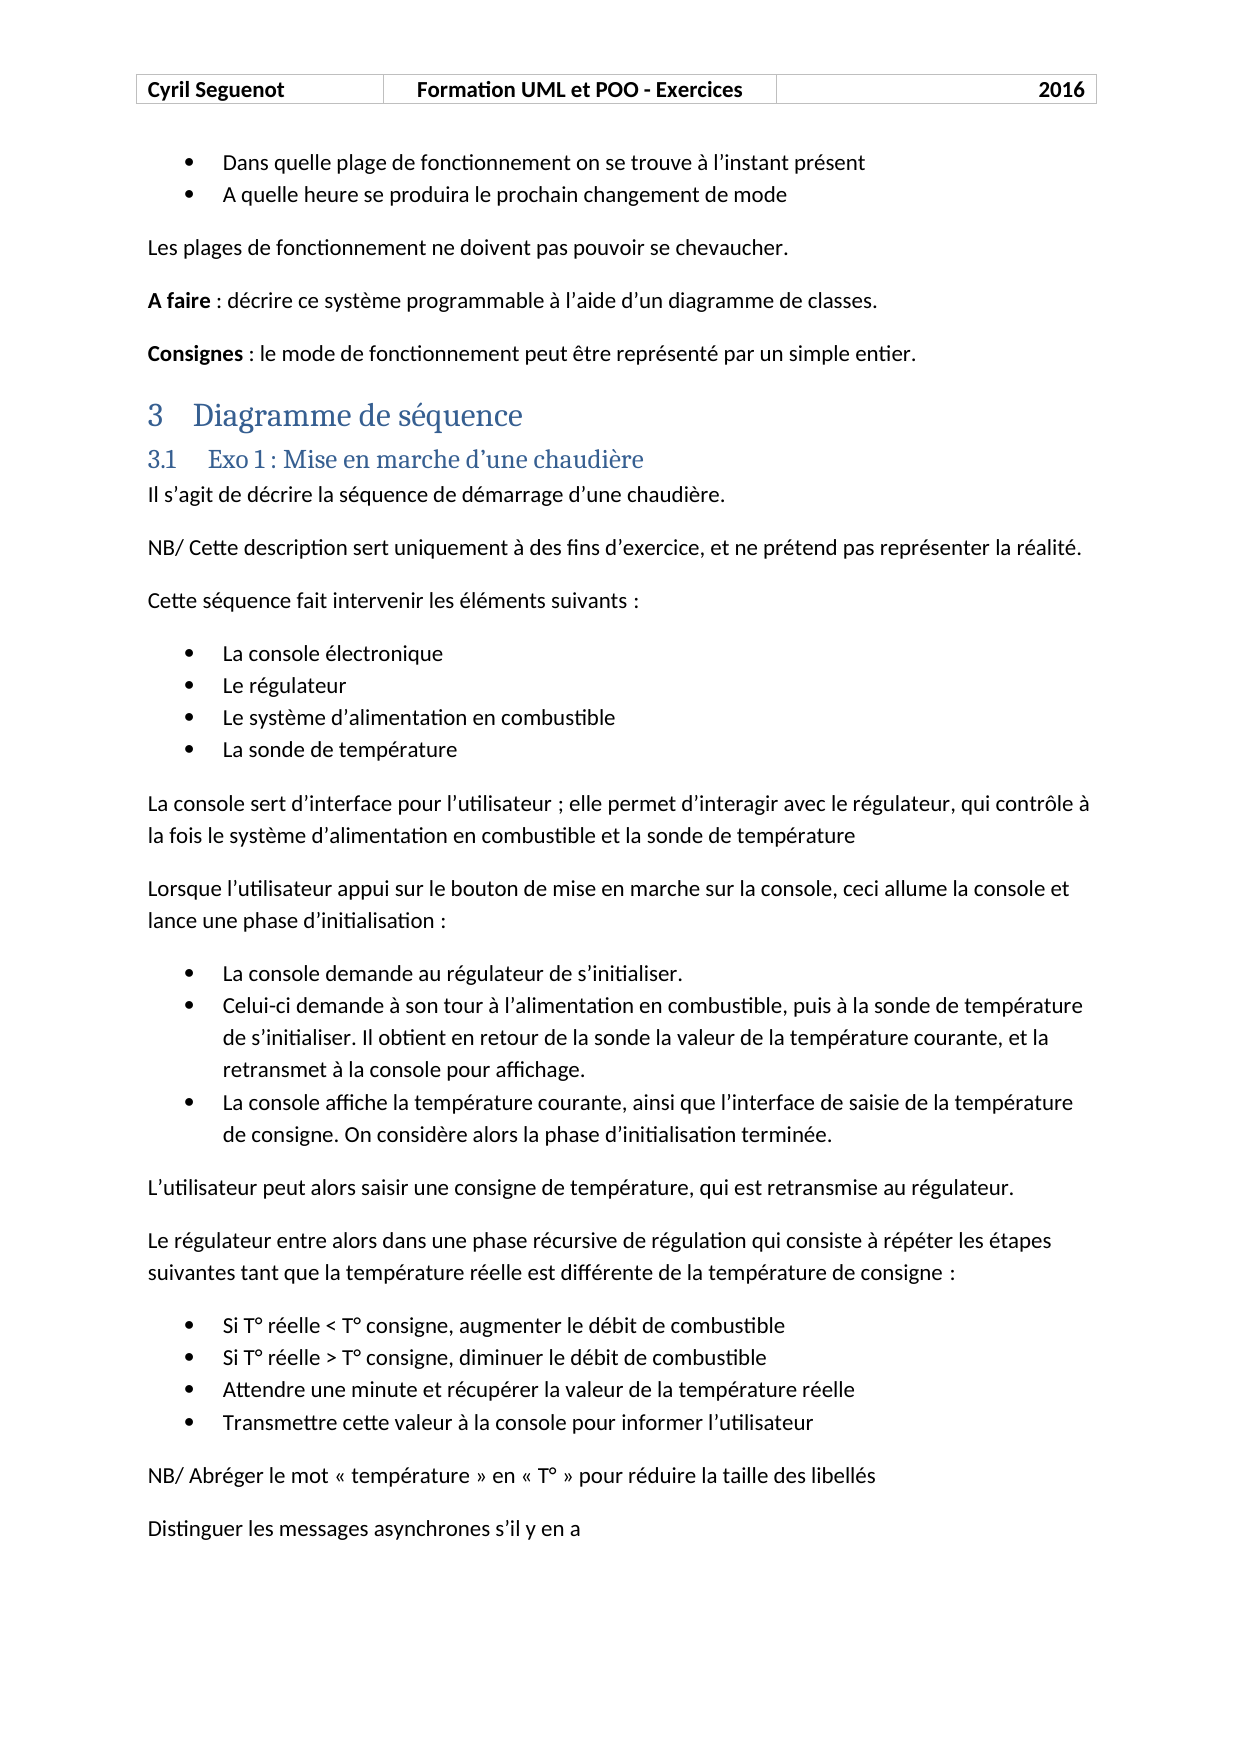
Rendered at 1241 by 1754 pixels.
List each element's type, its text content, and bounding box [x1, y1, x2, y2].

list A quelle heure se produira le prochain changement de mode [185, 180, 1093, 208]
list Transmettre cette valeur à la console pour informer l’utilisateur [185, 1408, 1093, 1436]
subtitle Exo 1 : Mise en marche d’une chaudière [148, 444, 1093, 475]
text NB/ Cette description sert uniquement à des fins d’exercice, et ne prétend pas représenter la réalité. [148, 533, 1093, 561]
list Le système d’alimentation en combustible [185, 703, 1093, 731]
list Dans quelle plage de fonctionnement on se trouve à l’instant présent [185, 148, 1093, 176]
text Cette séquence fait intervenir les éléments suivants : [148, 586, 1093, 614]
text A faire : décrire ce système programmable à l’aide d’un diagramme de classes. [148, 286, 1093, 314]
list Si T° réelle < T° consigne, augmenter le débit de combustible [185, 1311, 1093, 1339]
list Celui-ci demande à son tour à l’alimentation en combustible, puis à la sonde de température de s’initialiser. Il obtient en retour de la sonde la valeur de la température courante, et la retransmet à la console pour affichage. [185, 991, 1093, 1084]
subtitle Diagramme de séquence [148, 396, 1093, 434]
text Lorsque l’utilisateur appui sur le bouton de mise en marche sur la console, ceci allume la console et lance une phase d’initialisation : [148, 874, 1093, 934]
list La sonde de température [185, 736, 1093, 764]
text La console sert d’interface pour l’utilisateur ; elle permet d’interagir avec le régulateur, qui contrôle à la fois le système d’alimentation en combustible et la sonde de température [148, 789, 1093, 849]
text NB/ Abréger le mot « température » en « T° » pour réduire la taille des libellés [148, 1461, 1093, 1489]
text Distinguer les messages asynchrones s’il y en a [148, 1514, 1093, 1542]
text Les plages de fonctionnement ne doivent pas pouvoir se chevaucher. [148, 233, 1093, 261]
list La console demande au régulateur de s’initialiser. [185, 959, 1093, 987]
text Il s’agit de décrire la séquence de démarrage d’une chaudière. [148, 480, 1093, 508]
list Le régulateur [185, 671, 1093, 699]
text Consignes : le mode de fonctionnement peut être représenté par un simple entier. [148, 339, 1093, 367]
list Attendre une minute et récupérer la valeur de la température réelle [185, 1376, 1093, 1404]
text L’utilisateur peut alors saisir une consigne de température, qui est retransmise au régulateur. [148, 1173, 1093, 1201]
list Si T° réelle > T° consigne, diminuer le débit de combustible [185, 1343, 1093, 1371]
list La console électronique [185, 639, 1093, 667]
text Le régulateur entre alors dans une phase récursive de régulation qui consiste à répéter les étapes suivantes tant que la température réelle est différente de la température de consigne : [148, 1226, 1093, 1286]
list La console affiche la température courante, ainsi que l’interface de saisie de la température de consigne. On considère alors la phase d’initialisation terminée. [185, 1088, 1093, 1148]
